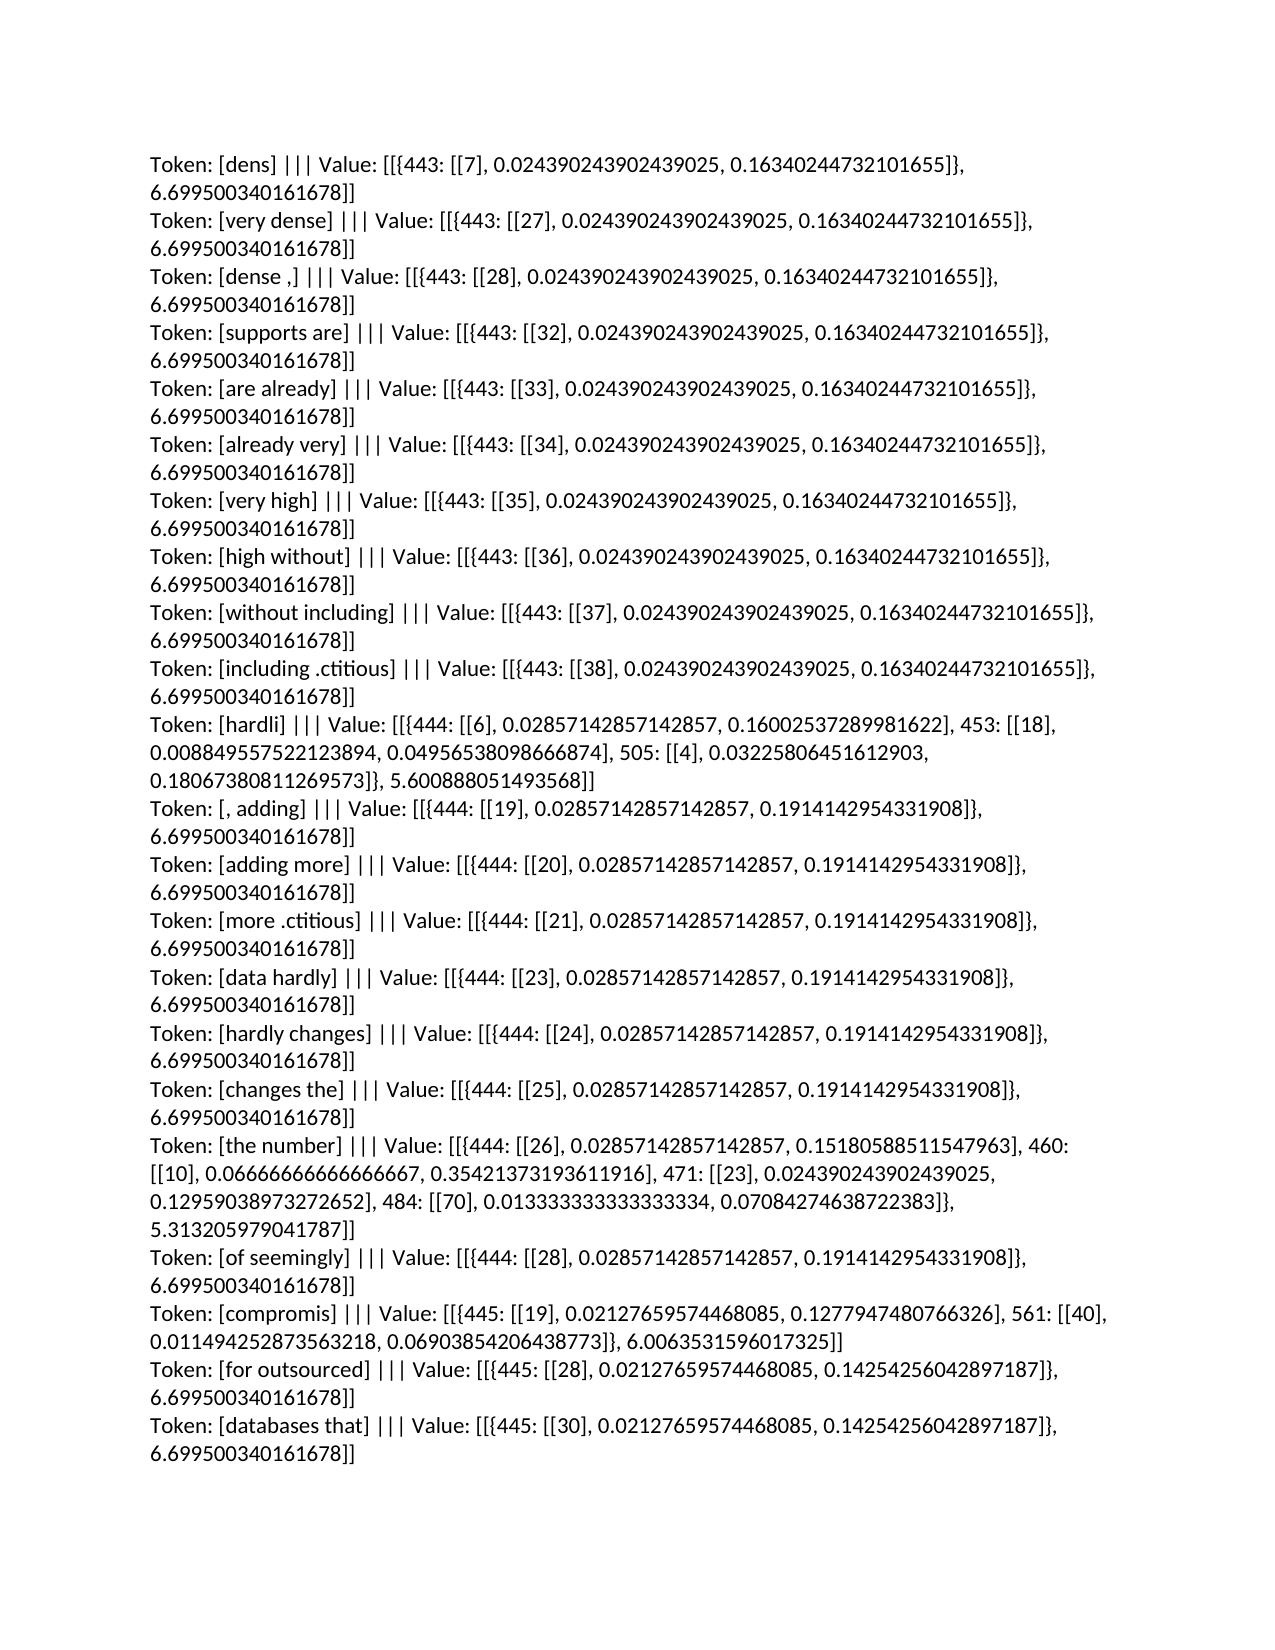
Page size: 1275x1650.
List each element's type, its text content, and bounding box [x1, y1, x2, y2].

text Token: [changes the] ||| Value: [[{444: [[25], 0.02857142857142857, 0.1914142954331908]}, 6.699500340161678]] [150, 1075, 1125, 1131]
text Token: [are already] ||| Value: [[{443: [[33], 0.024390243902439025, 0.16340244732101655]}, 6.699500340161678]] [150, 374, 1125, 430]
text Token: [databases that] ||| Value: [[{445: [[30], 0.02127659574468085, 0.14254256042897187]}, 6.699500340161678]] [150, 1411, 1125, 1467]
text Token: [already very] ||| Value: [[{443: [[34], 0.024390243902439025, 0.16340244732101655]}, 6.699500340161678]] [150, 430, 1125, 486]
text Token: [data hardly] ||| Value: [[{444: [[23], 0.02857142857142857, 0.1914142954331908]}, 6.699500340161678]] [150, 963, 1125, 1019]
text Token: [for outsourced] ||| Value: [[{445: [[28], 0.02127659574468085, 0.14254256042897187]}, 6.699500340161678]] [150, 1355, 1125, 1411]
text Token: [dense ,] ||| Value: [[{443: [[28], 0.024390243902439025, 0.16340244732101655]}, 6.699500340161678]] [150, 262, 1125, 318]
text Token: [compromis] ||| Value: [[{445: [[19], 0.02127659574468085, 0.1277947480766326], 561: [[40], 0.011494252873563218, 0.06903854206438773]}, 6.0063531596017325]] [150, 1299, 1125, 1355]
text Token: [the number] ||| Value: [[{444: [[26], 0.02857142857142857, 0.15180588511547963], 460: [[10], 0.06666666666666667, 0.35421373193611916], 471: [[23], 0.024390243902439025, 0.12959038973272652], 484: [[70], 0.013333333333333334, 0.07084274638722383]}, 5.313205979041787]] [150, 1131, 1125, 1243]
text Token: [dens] ||| Value: [[{443: [[7], 0.024390243902439025, 0.16340244732101655]}, 6.699500340161678]] [150, 150, 1125, 206]
text Token: [very high] ||| Value: [[{443: [[35], 0.024390243902439025, 0.16340244732101655]}, 6.699500340161678]] [150, 486, 1125, 542]
text Token: [, adding] ||| Value: [[{444: [[19], 0.02857142857142857, 0.1914142954331908]}, 6.699500340161678]] [150, 794, 1125, 851]
text Token: [including .ctitious] ||| Value: [[{443: [[38], 0.024390243902439025, 0.16340244732101655]}, 6.699500340161678]] [150, 654, 1125, 710]
text Token: [hardly changes] ||| Value: [[{444: [[24], 0.02857142857142857, 0.1914142954331908]}, 6.699500340161678]] [150, 1019, 1125, 1075]
text Token: [high without] ||| Value: [[{443: [[36], 0.024390243902439025, 0.16340244732101655]}, 6.699500340161678]] [150, 542, 1125, 598]
text Token: [without including] ||| Value: [[{443: [[37], 0.024390243902439025, 0.16340244732101655]}, 6.699500340161678]] [150, 598, 1125, 654]
text Token: [supports are] ||| Value: [[{443: [[32], 0.024390243902439025, 0.16340244732101655]}, 6.699500340161678]] [150, 318, 1125, 374]
text Token: [more .ctitious] ||| Value: [[{444: [[21], 0.02857142857142857, 0.1914142954331908]}, 6.699500340161678]] [150, 907, 1125, 963]
text Token: [very dense] ||| Value: [[{443: [[27], 0.024390243902439025, 0.16340244732101655]}, 6.699500340161678]] [150, 206, 1125, 262]
text Token: [hardli] ||| Value: [[{444: [[6], 0.02857142857142857, 0.16002537289981622], 453: [[18], 0.008849557522123894, 0.04956538098666874], 505: [[4], 0.03225806451612903, 0.18067380811269573]}, 5.600888051493568]] [150, 710, 1125, 794]
text Token: [adding more] ||| Value: [[{444: [[20], 0.02857142857142857, 0.1914142954331908]}, 6.699500340161678]] [150, 851, 1125, 907]
text Token: [of seemingly] ||| Value: [[{444: [[28], 0.02857142857142857, 0.1914142954331908]}, 6.699500340161678]] [150, 1243, 1125, 1299]
